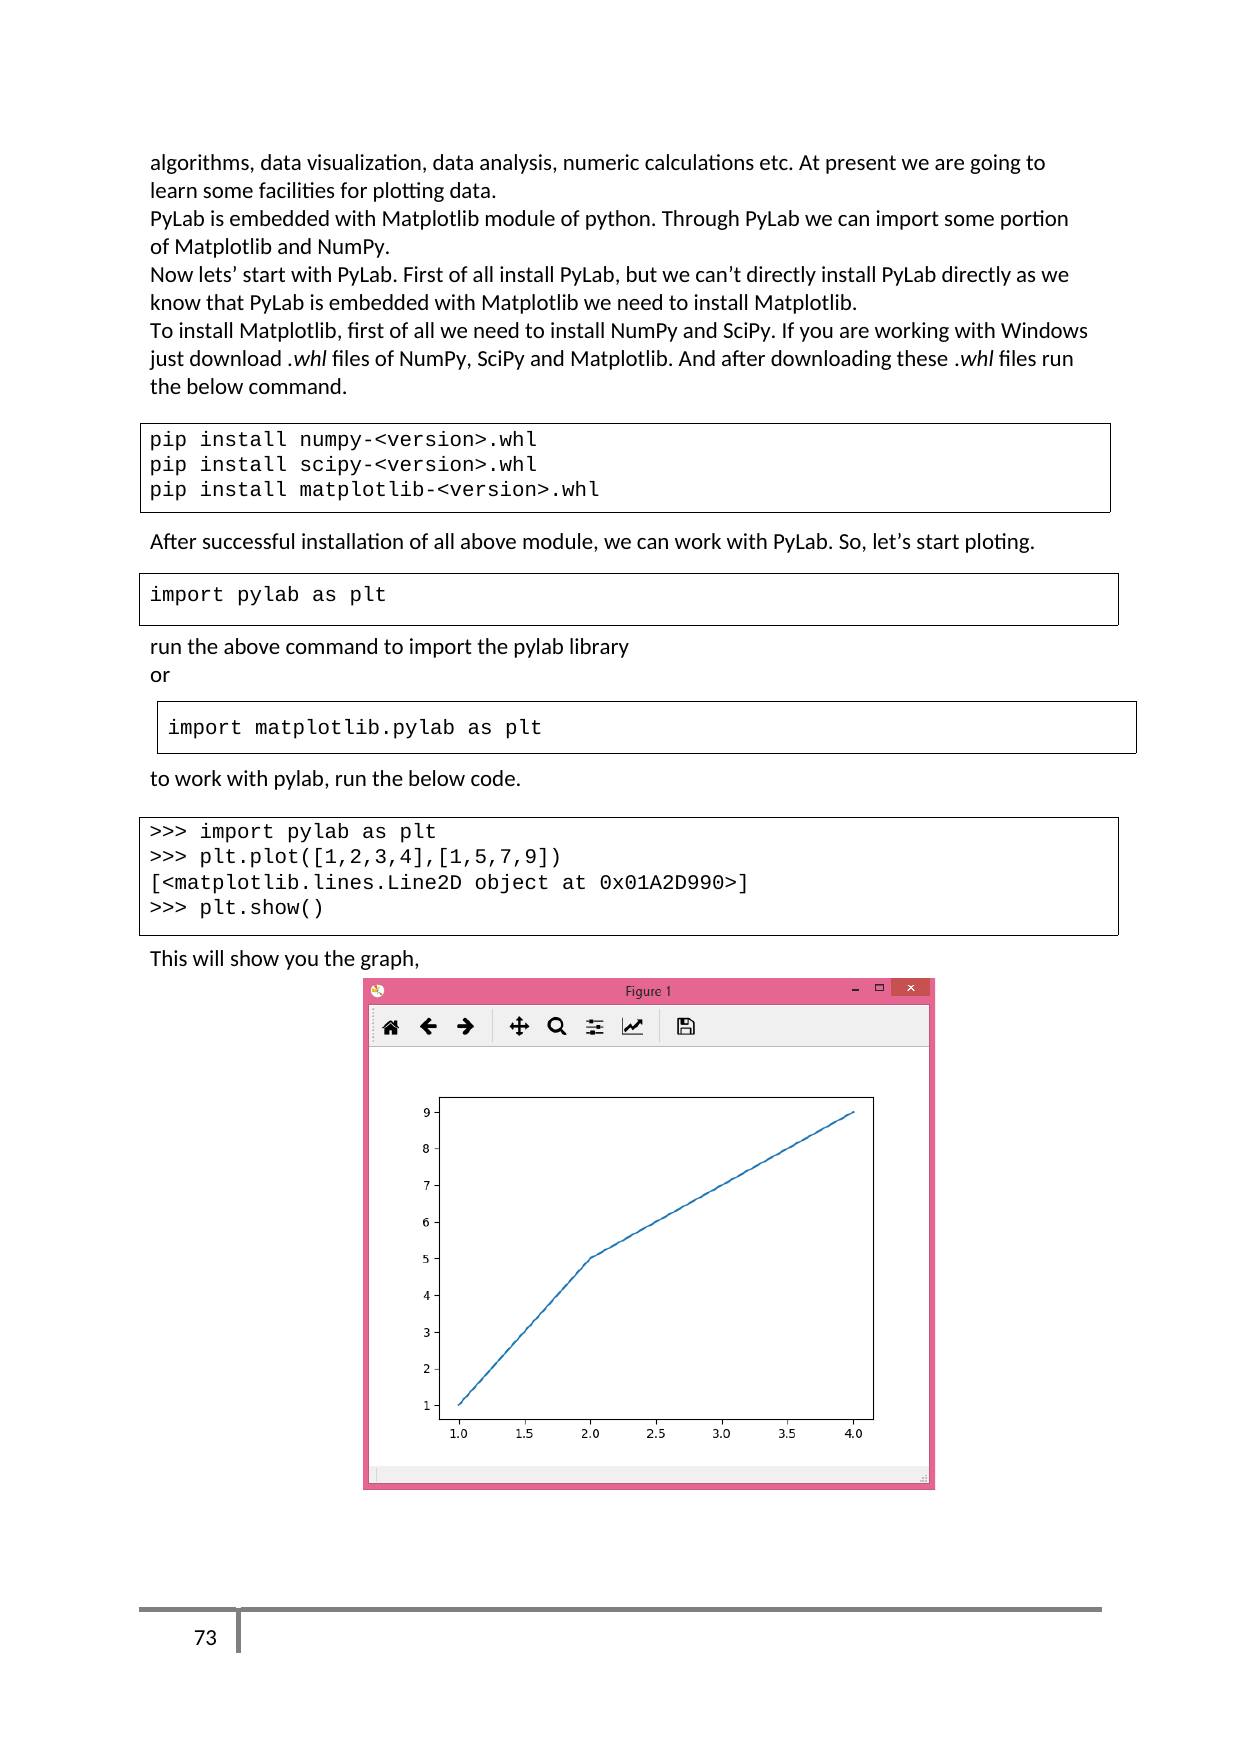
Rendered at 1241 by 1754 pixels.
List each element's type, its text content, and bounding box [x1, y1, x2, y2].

picture [363, 978, 936, 1490]
text PyLab is embedded with Matplotlib module of python. Through PyLab we can import some portion of Matplotlib and NumPy. [150, 204, 1072, 260]
text algorithms, data visualization, data analysis, numeric calculations etc. At present we are going to learn some facilities for plotting data. [150, 148, 1049, 204]
text run the above command to import the pylab library or [150, 576, 631, 625]
text After successful installation of all above module, we can work with PyLab. So, let’s start ploting. [150, 527, 1201, 555]
text run the above command to import the pylab library or [150, 626, 631, 688]
text To install Matplotlib, first of all we need to install NumPy and SciPy. If you are working with Windows just download .whl files of NumPy, SciPy and Matplotlib. And after downloading these .whl files run the below command. [150, 316, 1092, 400]
text Now lets’ start with PyLab. First of all install PyLab, but we can’t directly install PyLab directly as we know that PyLab is embedded with Matplotlib we need to install Matplotlib. [150, 260, 1073, 316]
text to work with pylab, run the below code. [150, 764, 1201, 792]
text This will show you the graph, [150, 821, 1201, 972]
